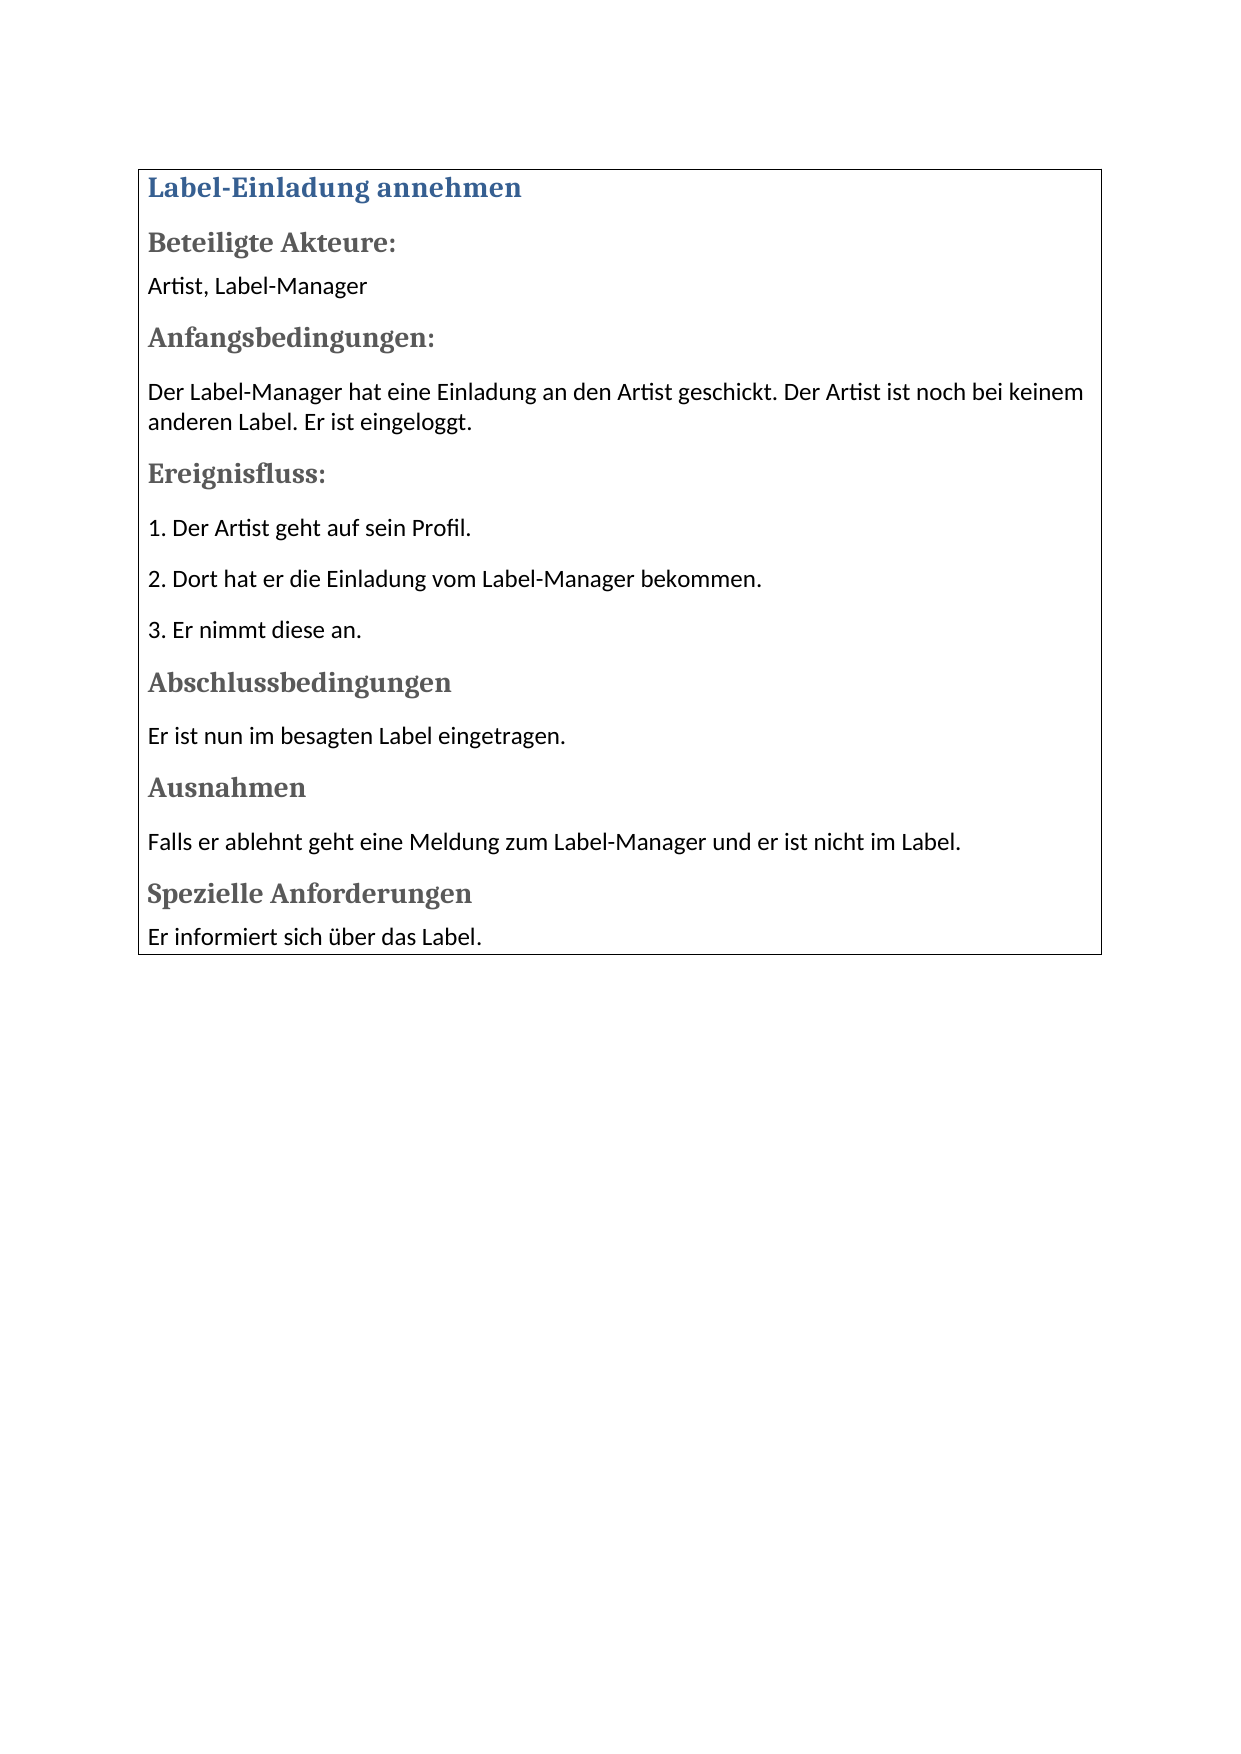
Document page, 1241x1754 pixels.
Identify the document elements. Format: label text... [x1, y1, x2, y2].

subtitle Spezielle Anforderungen [139, 874, 1101, 911]
subtitle Ausnahmen [139, 768, 1101, 805]
subtitle Der Label-Manager hat eine Einladung an den Artist geschickt. Der Artist ist noch bei keinem anderen Label. Er ist eingeloggt. [139, 372, 1101, 437]
subtitle Anfangsbedingungen: [139, 318, 1101, 355]
subtitle Label-Einladung annehmen [139, 170, 1101, 205]
text Er informiert sich über das Label. [139, 918, 1101, 954]
subtitle 2. Dort hat er die Einladung vom Label-Manager bekommen. [139, 560, 1101, 594]
subtitle Abschlussbedingungen [139, 663, 1101, 699]
subtitle Falls er ablehnt geht eine Meldung zum Label-Manager und er ist nicht im Label. [139, 823, 1101, 857]
subtitle Beteiligte Akteure: [139, 223, 1101, 259]
text Artist, Label-Manager [139, 267, 1101, 300]
subtitle 3. Er nimmt diese an. [139, 611, 1101, 645]
subtitle 1. Der Artist geht auf sein Profil. [139, 509, 1101, 542]
subtitle Ereignisfluss: [139, 454, 1101, 491]
subtitle Er ist nun im besagten Label eingetragen. [139, 717, 1101, 751]
